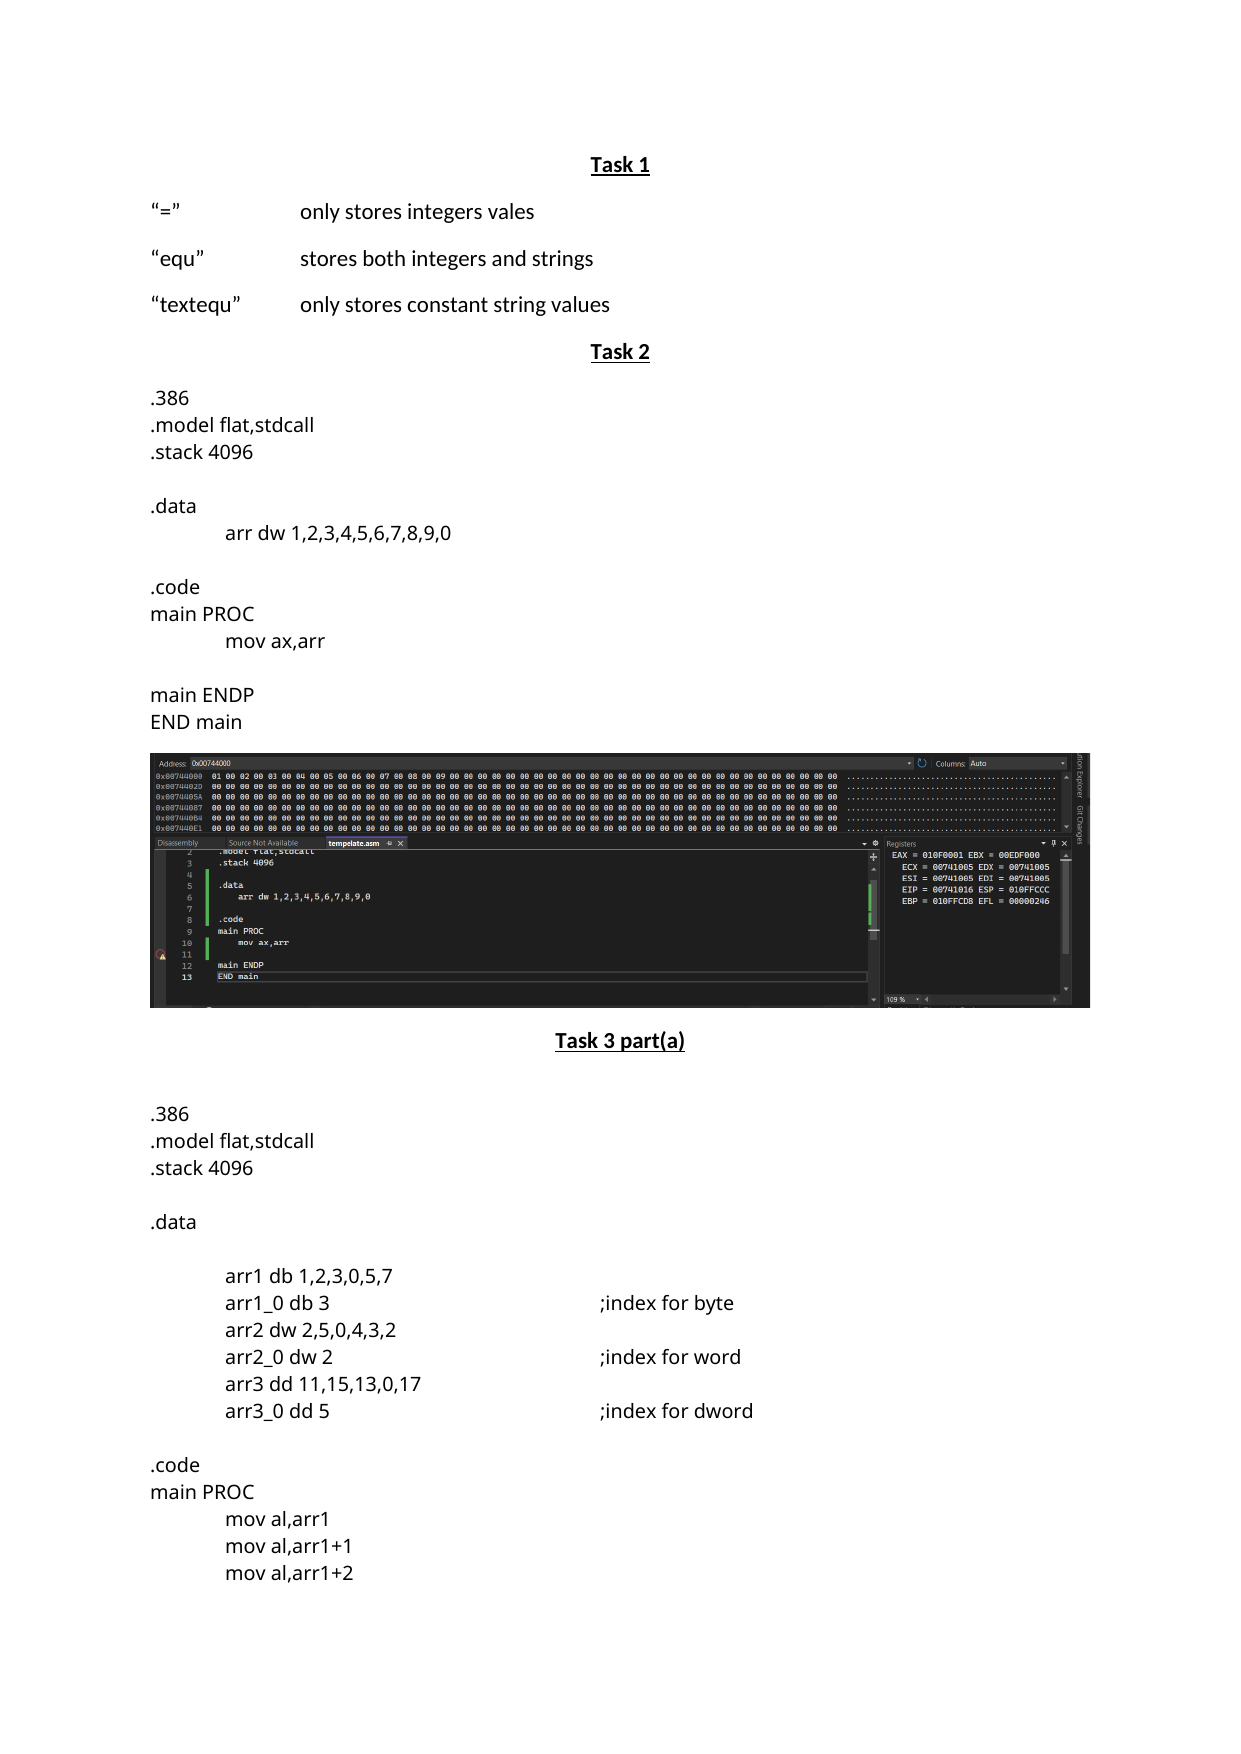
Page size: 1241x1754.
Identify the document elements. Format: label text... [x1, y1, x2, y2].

text mov al,arr1 [150, 1505, 1090, 1532]
text .model flat,stdcall [150, 411, 1090, 438]
text mov al,arr1+1 [150, 1532, 1090, 1559]
text mov al,arr1+2 [150, 1559, 1090, 1586]
text .data [150, 492, 1090, 519]
text .386 [150, 384, 1090, 411]
text arr3_0 dd 5 ;index for dword [150, 1397, 1090, 1424]
text .stack 4096 [150, 1154, 1090, 1181]
text main PROC [150, 1478, 1090, 1505]
text arr2 dw 2,5,0,4,3,2 [150, 1316, 1090, 1343]
text arr dw 1,2,3,4,5,6,7,8,9,0 [150, 519, 1090, 546]
text main ENDP [150, 681, 1090, 708]
text .data [150, 1208, 1090, 1235]
text Task 1 [150, 150, 1090, 178]
text arr3 dd 11,15,13,0,17 [150, 1370, 1090, 1397]
text Task 3 part(a) [150, 1026, 1090, 1054]
text arr1_0 db 3 ;index for byte [150, 1289, 1090, 1316]
text .386 [150, 1100, 1090, 1127]
text arr2_0 dw 2 ;index for word [150, 1343, 1090, 1370]
text “=” only stores integers vales [150, 197, 1090, 225]
text main PROC [150, 600, 1090, 627]
text .code [150, 573, 1090, 600]
text .code [150, 1451, 1090, 1478]
text “textequ” only stores constant string values [150, 291, 1090, 319]
text END main [150, 708, 1090, 735]
text Task 2 [150, 337, 1090, 366]
text .model flat,stdcall [150, 1127, 1090, 1154]
text mov ax,arr [150, 627, 1090, 654]
text “equ” stores both integers and strings [150, 244, 1090, 272]
text .stack 4096 [150, 438, 1090, 465]
picture [150, 753, 1091, 1008]
text arr1 db 1,2,3,0,5,7 [150, 1262, 1090, 1289]
